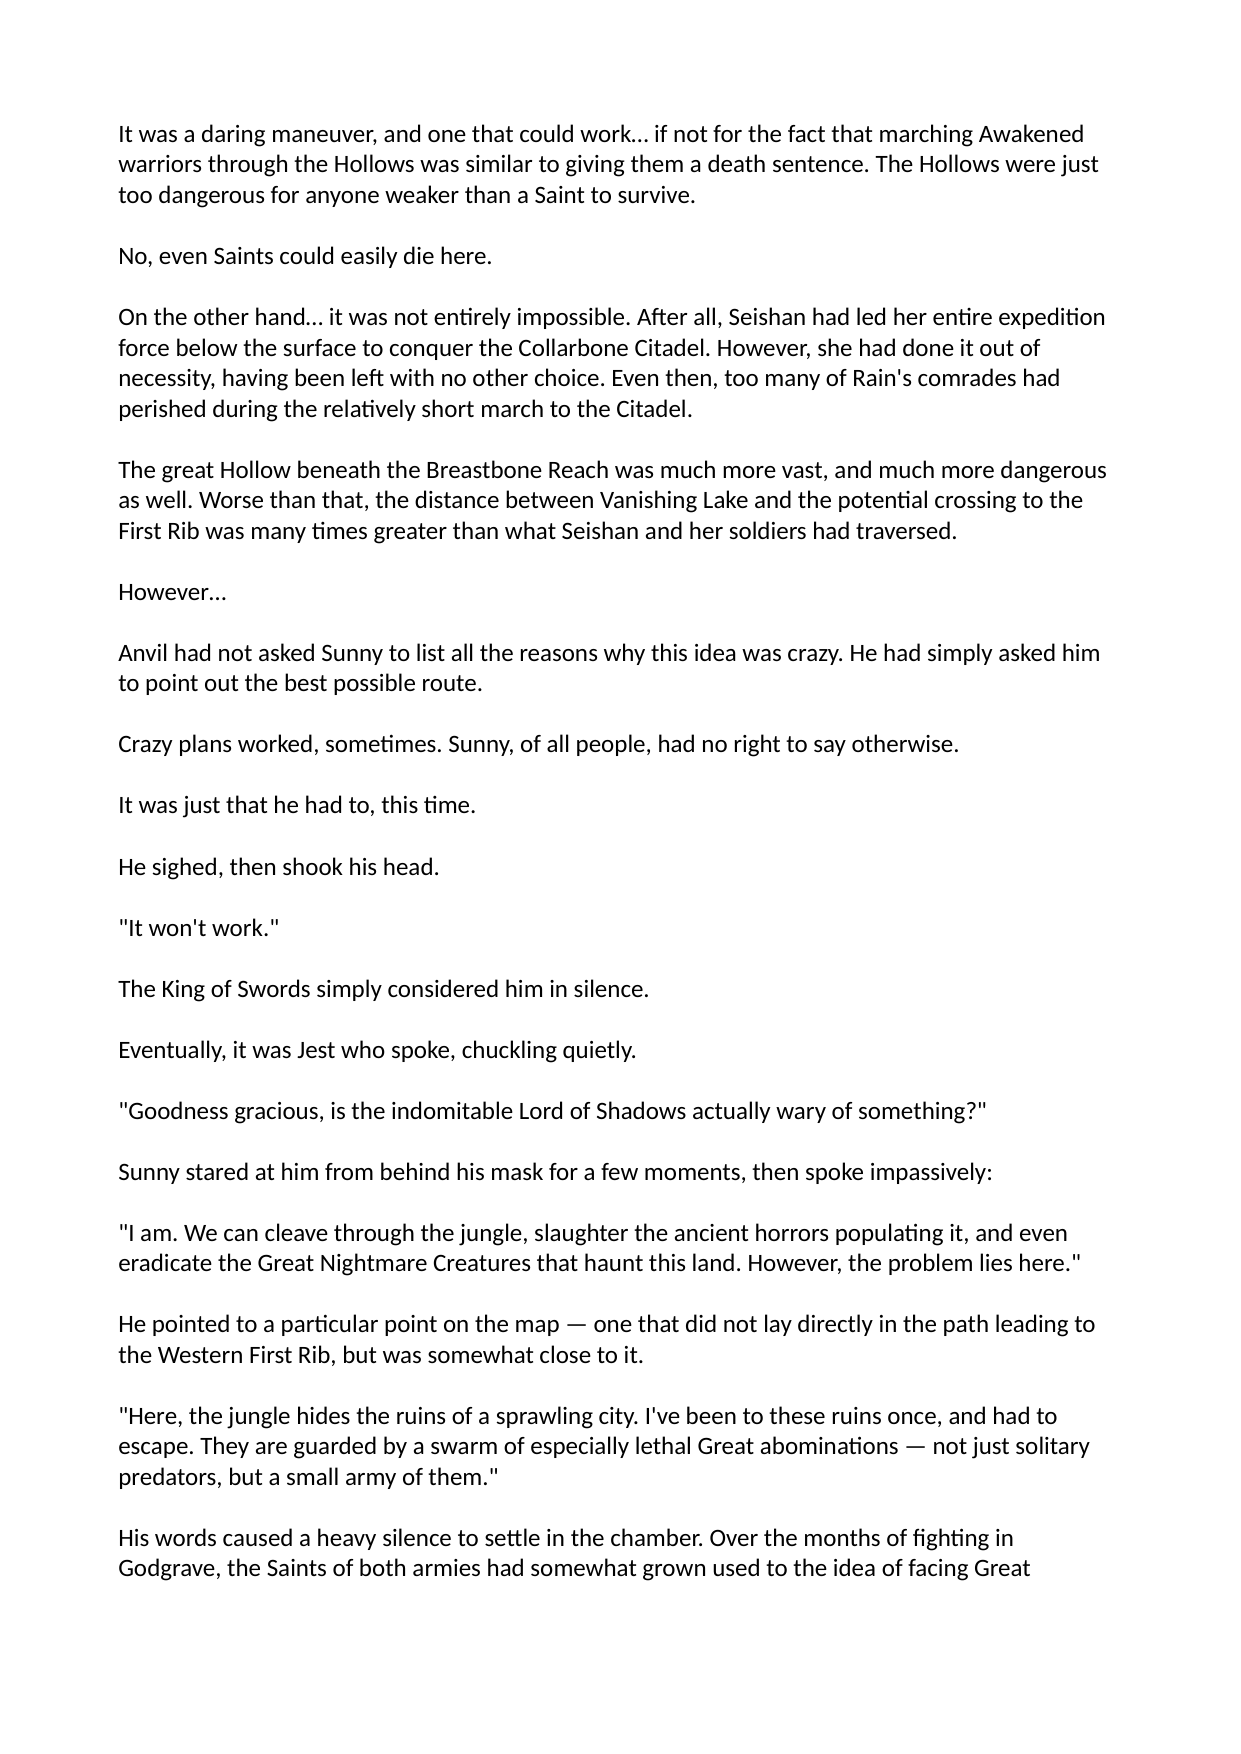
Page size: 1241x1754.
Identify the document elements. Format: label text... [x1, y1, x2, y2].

text On the other hand… it was not entirely impossible. After all, Seishan had led her entire expedition force below the surface to conquer the Collarbone Citadel. However, she had done it out of necessity, having been left with no other choice. Even then, too many of Rain's comrades had perished during the relatively short march to the Citadel. [118, 301, 1122, 423]
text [118, 1522, 1122, 1583]
text No, even Saints could easily die here. [118, 240, 1122, 271]
text "Here, the jungle hides the ruins of a sprawling city. I've been to these ruins once, and had to escape. They are guarded by a swarm of especially lethal Great abominations — not just solitary predators, but a small army of them." [118, 1400, 1122, 1492]
text The King of Swords simply considered him in silence. [118, 973, 1122, 1003]
text However… [118, 576, 1122, 606]
text Crazy plans worked, sometimes. Sunny, of all people, had no right to say otherwise. [118, 728, 1122, 759]
text "Goodness gracious, is the indomitable Lord of Shadows actually wary of something?" [118, 1095, 1122, 1125]
text The great Hollow beneath the Breastbone Reach was much more vast, and much more dangerous as well. Worse than that, the distance between Vanishing Lake and the potential crossing to the First Rib was many times greater than what Seishan and her soldiers had traversed. [118, 454, 1122, 545]
text "It won't work." [118, 912, 1122, 942]
text He pointed to a particular point on the map — one that did not lay directly in the path leading to the Western First Rib, but was somewhat close to it. [118, 1308, 1122, 1369]
text It was a daring maneuver, and one that could work… if not for the fact that marching Awakened warriors through the Hollows was similar to giving them a death sentence. The Hollows were just too dangerous for anyone weaker than a Saint to survive. [118, 118, 1122, 210]
text "I am. We can cleave through the jungle, slaughter the ancient horrors populating it, and even eradicate the Great Nightmare Creatures that haunt this land. However, the problem lies here." [118, 1217, 1122, 1278]
text He sighed, then shook his head. [118, 851, 1122, 881]
text Sunny stared at him from behind his mask for a few moments, then spoke impassively: [118, 1156, 1122, 1186]
text Anvil had not asked Sunny to list all the reasons why this idea was crazy. He had simply asked him to point out the best possible route. [118, 637, 1122, 698]
text It was just that he had to, this time. [118, 789, 1122, 820]
text Eventually, it was Jest who spoke, chuckling quietly. [118, 1034, 1122, 1064]
